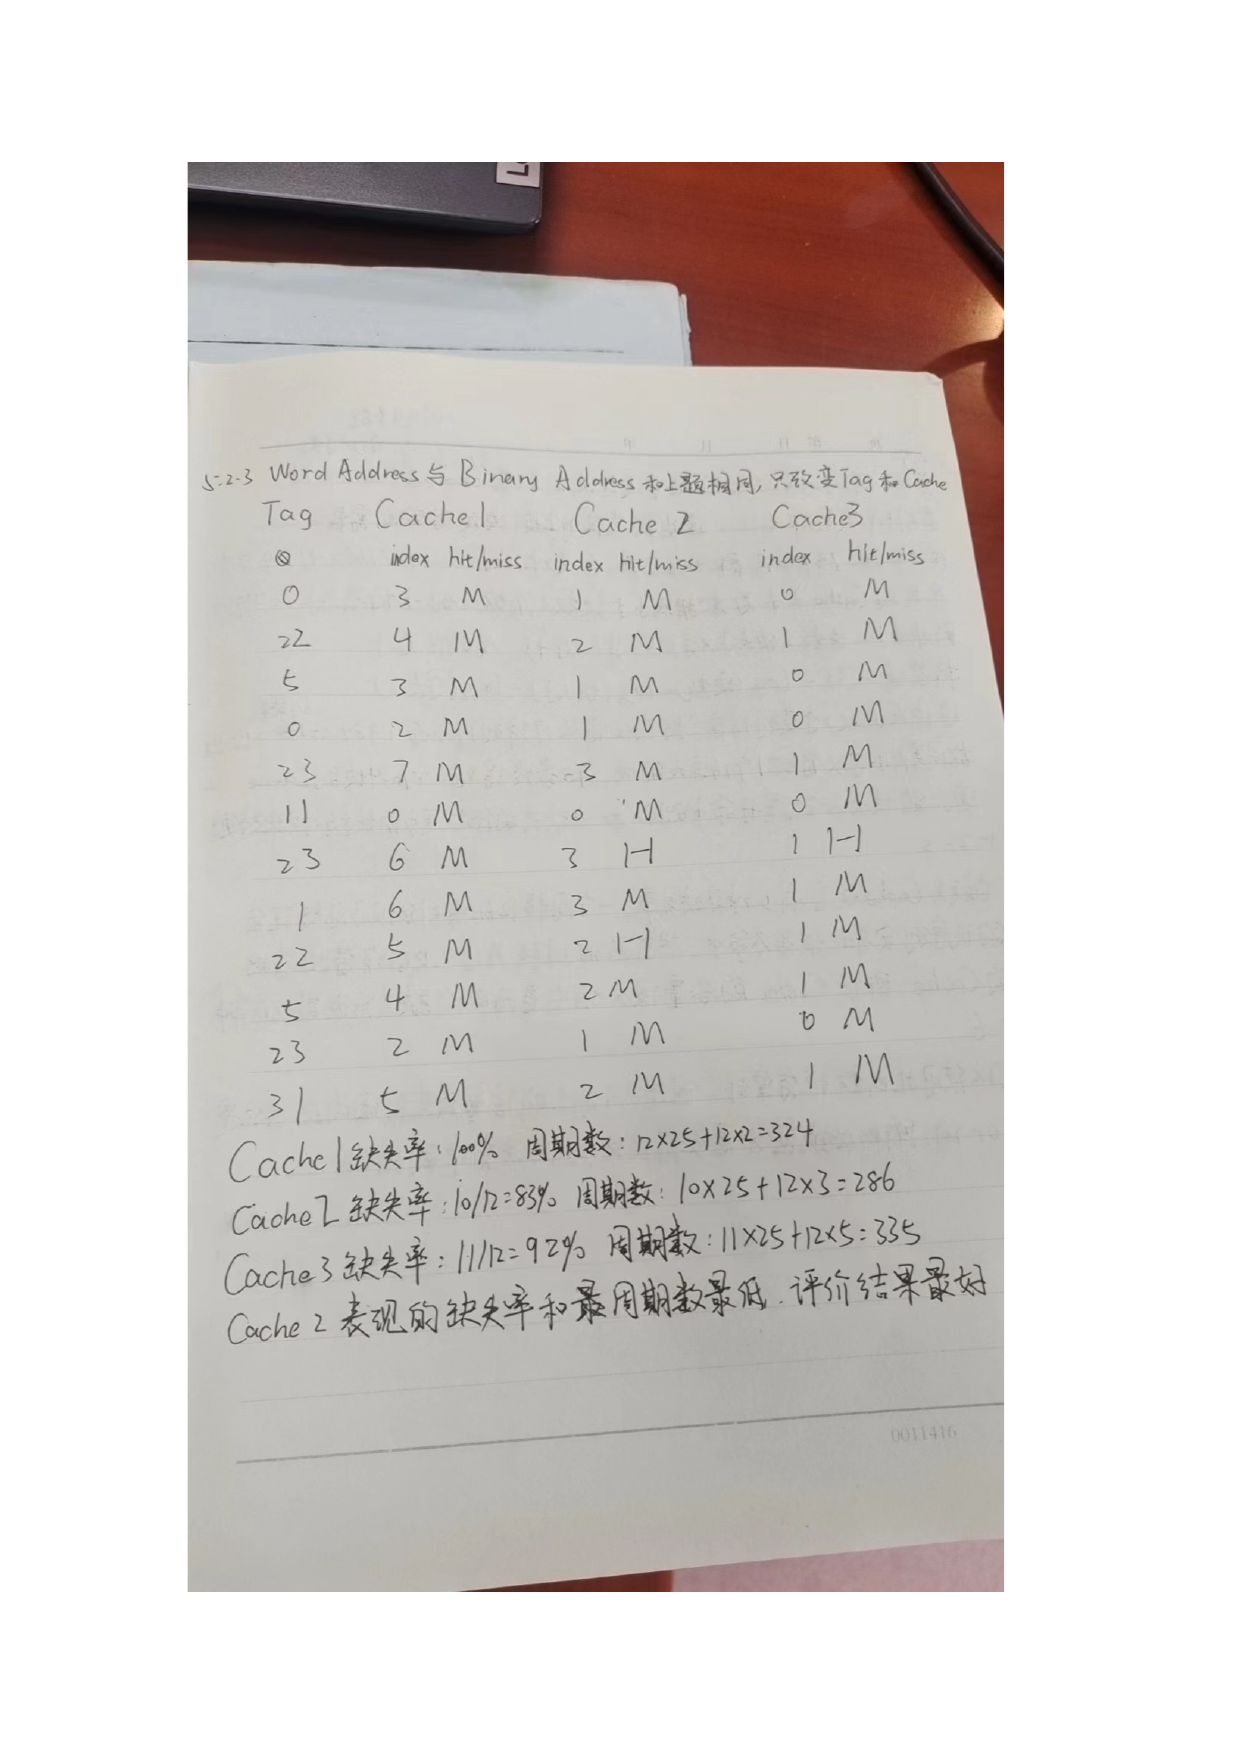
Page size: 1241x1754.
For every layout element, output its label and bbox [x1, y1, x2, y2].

picture [187, 162, 1005, 1592]
